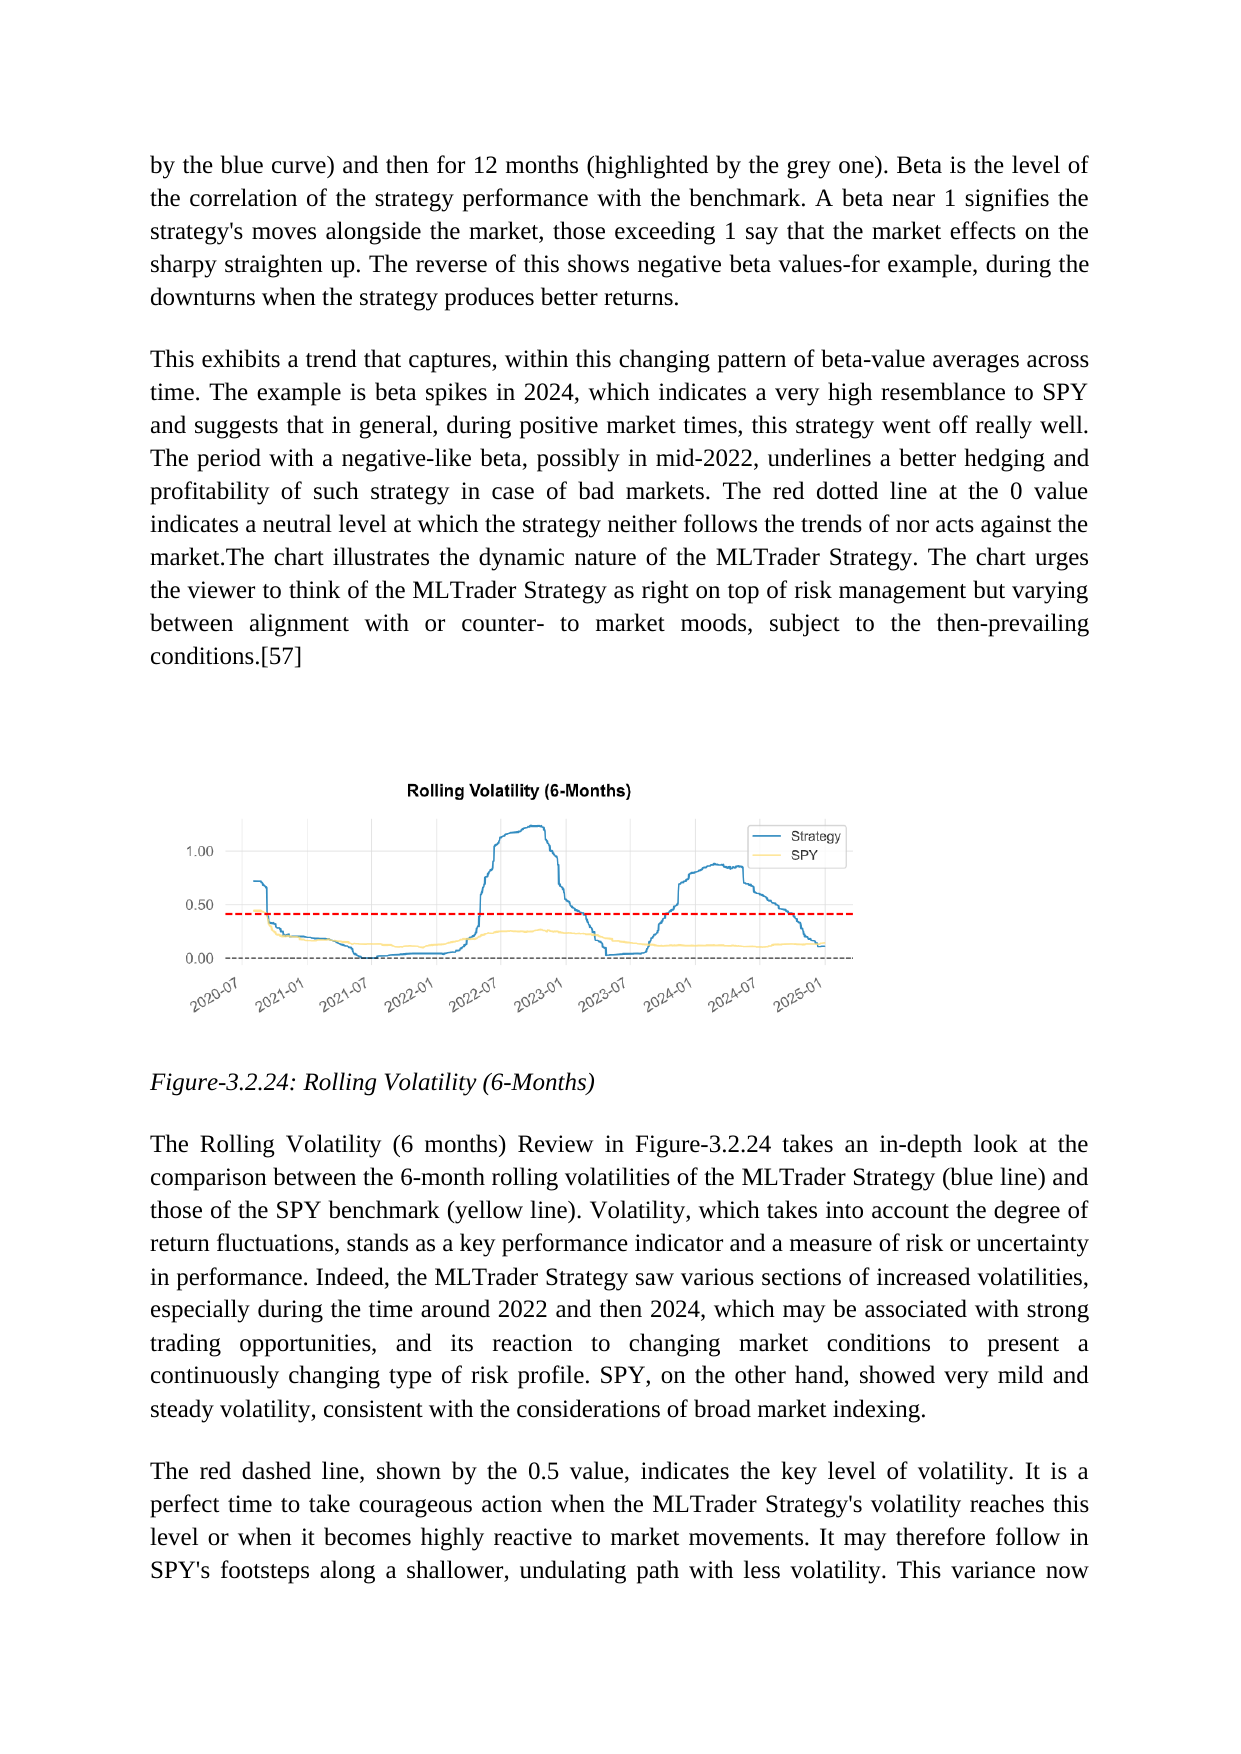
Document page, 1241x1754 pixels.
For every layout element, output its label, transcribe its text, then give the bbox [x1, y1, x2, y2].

picture [150, 765, 864, 1034]
text The Rolling Volatility (6 months) Review in Figure-3.2.24 takes an in-depth look at the comparison between the 6-month rolling volatilities of the MLTrader Strategy (blue line) and those of the SPY benchmark (yellow line). Volatility, which takes into account the degree of return fluctuations, stands as a key performance indicator and a measure of risk or uncertainty in performance. Indeed, the MLTrader Strategy saw various sections of increased volatilities, especially during the time around 2022 and then 2024, which may be associated with strong trading opportunities, and its reaction to changing market conditions to present a continuously changing type of risk profile. SPY, on the other hand, showed very mild and steady volatility, consistent with the considerations of broad market indexing. [150, 1129, 1090, 1422]
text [150, 1456, 1090, 1584]
text This exhibits a trend that captures, within this changing pattern of beta-value averages across time. The example is beta spikes in 2024, which indicates a very high resemblance to SPY and suggests that in general, during positive market times, this strategy went off really well. The period with a negative-like beta, possibly in mid-2022, underlines a better hedging and profitability of such strategy in case of bad markets. The red dotted line at the 0 value indicates a neutral level at which the strategy neither follows the trends of nor acts against the market.The chart illustrates the dynamic nature of the MLTrader Strategy. The chart urges the viewer to think of the MLTrader Strategy as right on top of risk management but varying between alignment with or counter- to market moods, subject to the then-prevailing conditions.[57] [150, 344, 1090, 670]
text Figure-3.2.24: Rolling Volatility (6-Months) [150, 1067, 1090, 1096]
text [150, 150, 1090, 311]
